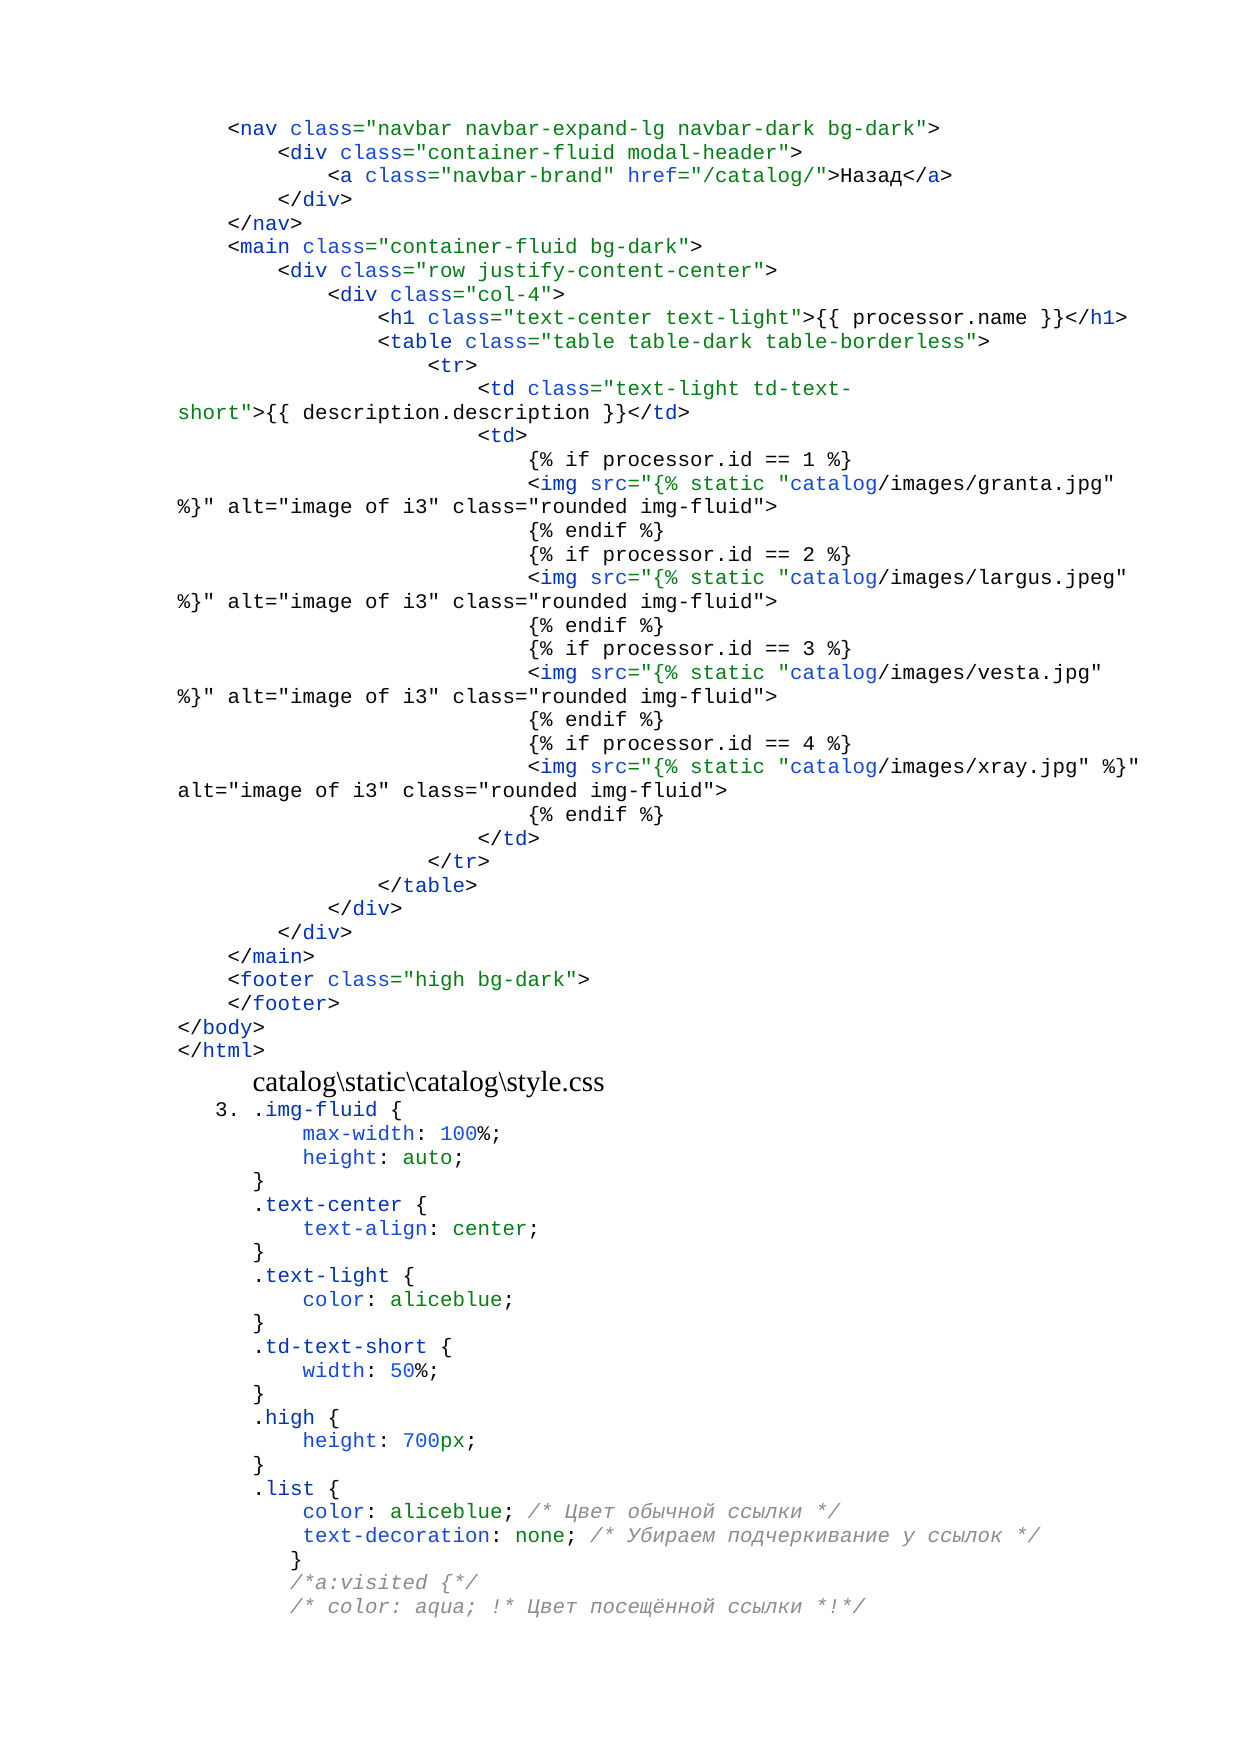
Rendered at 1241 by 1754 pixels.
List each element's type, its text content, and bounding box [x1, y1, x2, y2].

list catalog\static\catalog\style.css [252, 1064, 1152, 1097]
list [215, 1099, 1152, 1620]
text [177, 118, 1152, 1064]
